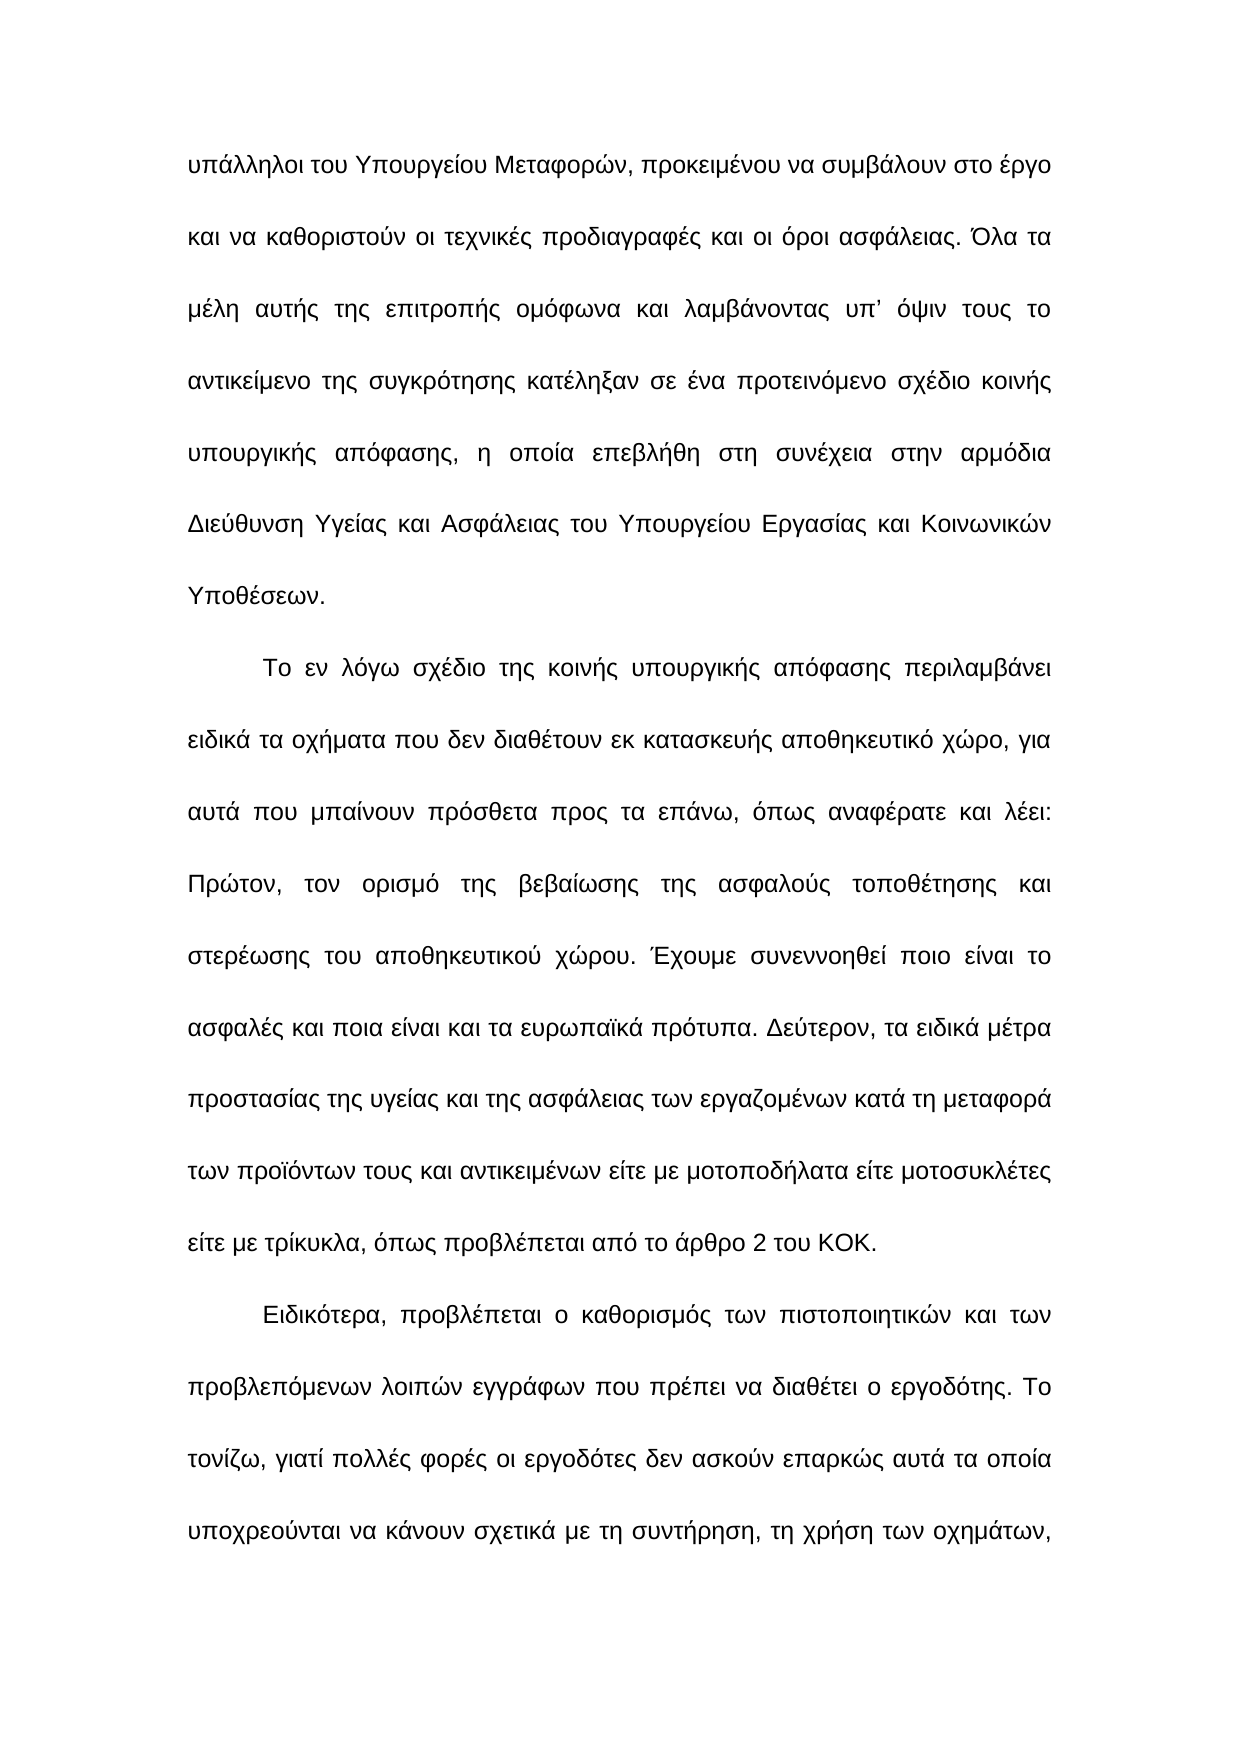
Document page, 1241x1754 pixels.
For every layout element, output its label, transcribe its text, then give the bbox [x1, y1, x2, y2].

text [187, 150, 1053, 610]
text Το εν λόγω σχέδιο της κοινής υπουργικής απόφασης περιλαμβάνει ειδικά τα οχήματα που δεν διαθέτουν εκ κατασκευής αποθηκευτικό χώρο, για αυτά που μπαίνουν πρόσθετα προς τα επάνω, όπως αναφέρατε και λέει: Πρώτον, τον ορισμό της βεβαίωσης της ασφαλούς τοποθέτησης και στερέωσης του αποθηκευτικού χώρου. Έχουμε συνεννοηθεί ποιο είναι το ασφαλές και ποια είναι και τα ευρωπαϊκά πρότυπα. Δεύτερον, τα ειδικά μέτρα προστασίας της υγείας και της ασφάλειας των εργαζομένων κατά τη μεταφορά των προϊόντων τους και αντικειμένων είτε με μοτοποδήλατα είτε μοτοσυκλέτες είτε με τρίκυκλα, όπως προβλέπεται από το άρθρο 2 του ΚΟΚ. [187, 653, 1053, 1257]
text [187, 1300, 1053, 1544]
